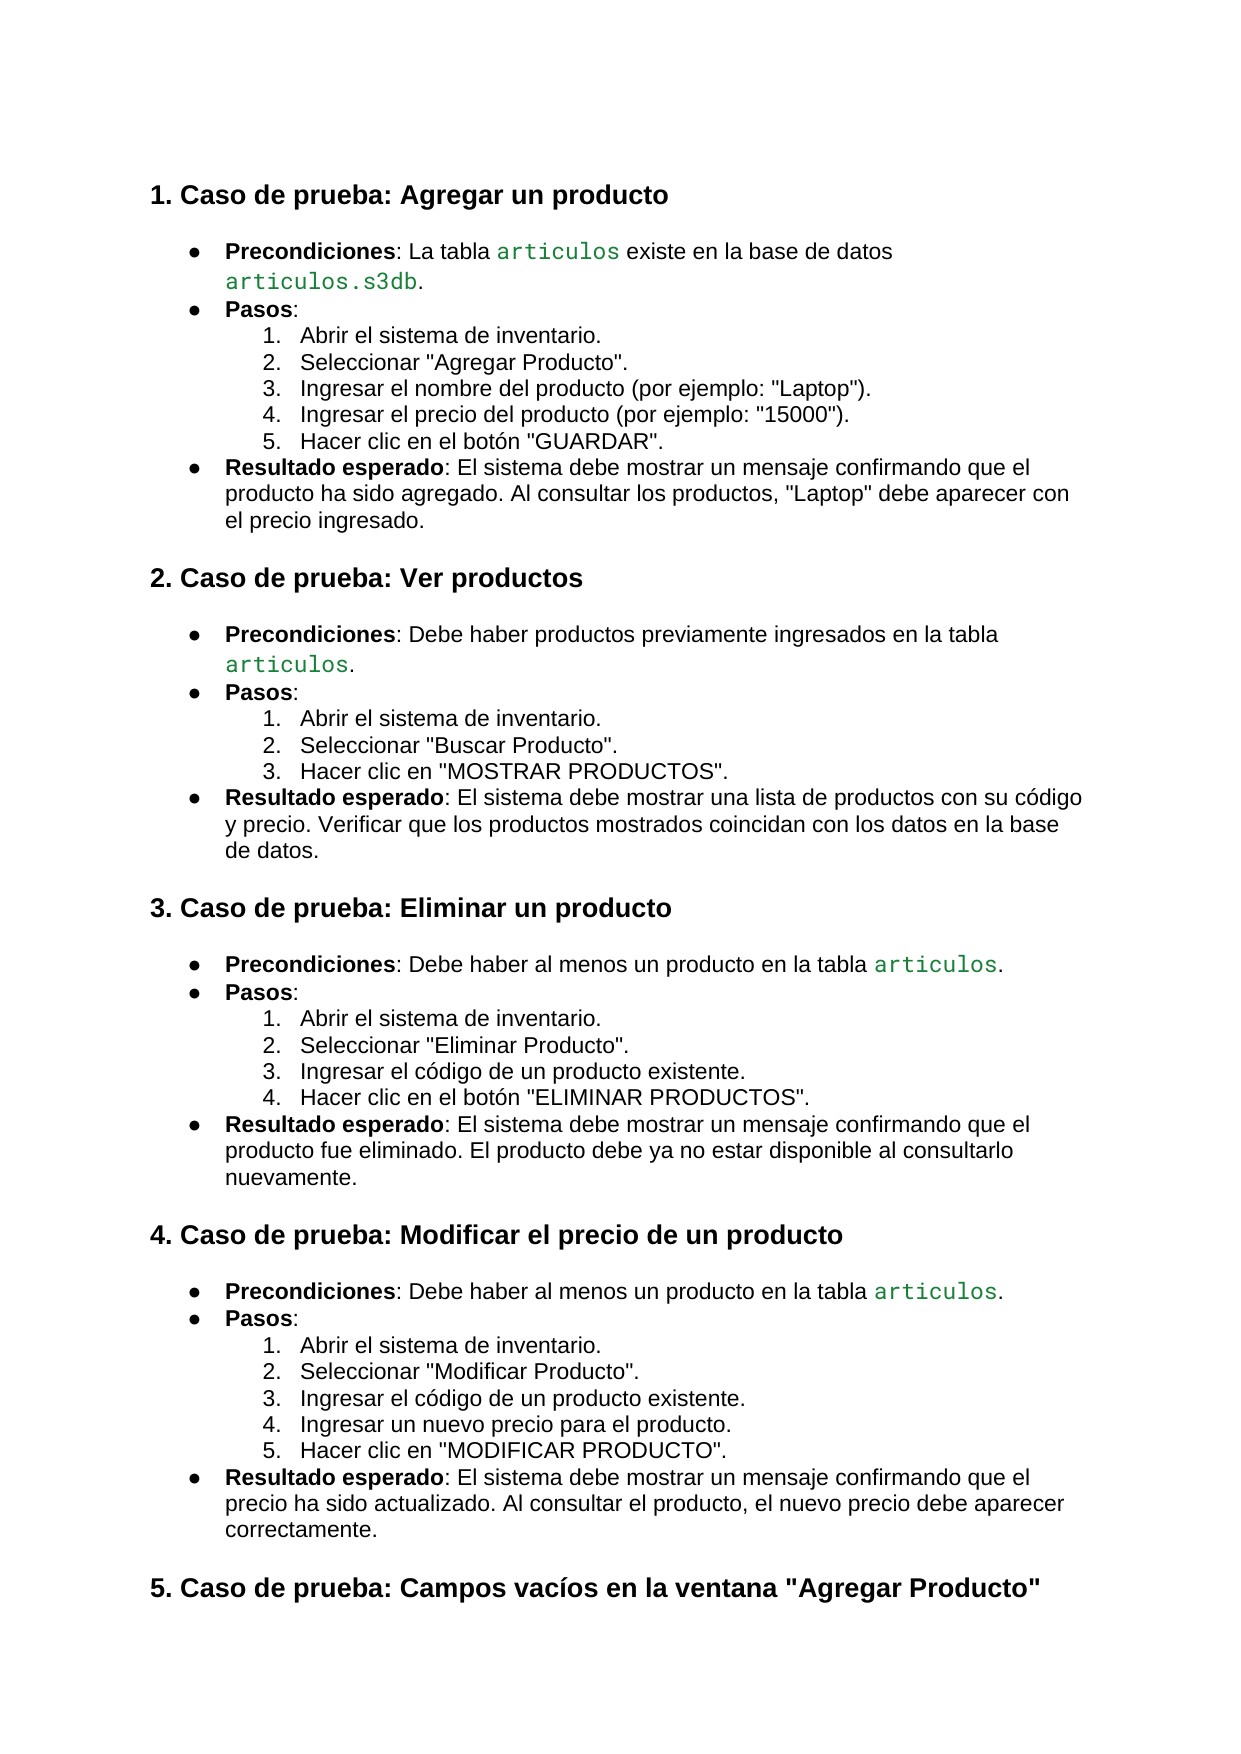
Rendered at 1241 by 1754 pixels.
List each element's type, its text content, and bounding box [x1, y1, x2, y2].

list Seleccionar "Buscar Producto". [262, 732, 1090, 758]
subtitle 5. Caso de prueba: Campos vacíos en la ventana "Agregar Producto" [150, 1572, 1090, 1603]
list Pasos: [187, 979, 1090, 1005]
list Precondiciones: Debe haber al menos un producto en la tabla articulos. [187, 949, 1090, 979]
list Precondiciones: Debe haber al menos un producto en la tabla articulos. [187, 1275, 1090, 1305]
list Seleccionar "Agregar Producto". [262, 348, 1090, 375]
list Hacer clic en el botón "ELIMINAR PRODUCTOS". [262, 1084, 1090, 1111]
list Abrir el sistema de inventario. [262, 1005, 1090, 1032]
list Abrir el sistema de inventario. [262, 322, 1090, 348]
subtitle 2. Caso de prueba: Ver productos [150, 562, 1090, 593]
list Ingresar el código de un producto existente. [262, 1384, 1090, 1411]
list Hacer clic en el botón "GUARDAR". [262, 428, 1090, 454]
list Pasos: [187, 1305, 1090, 1332]
list Abrir el sistema de inventario. [262, 705, 1090, 732]
subtitle 4. Caso de prueba: Modificar el precio de un producto [150, 1219, 1090, 1250]
list Resultado esperado: El sistema debe mostrar un mensaje confirmando que el producto ha sido agregado. Al consultar los productos, "Laptop" debe aparecer con el precio ingresado. [187, 454, 1090, 533]
list Resultado esperado: El sistema debe mostrar un mensaje confirmando que el producto fue eliminado. El producto debe ya no estar disponible al consultarlo nuevamente. [187, 1111, 1090, 1190]
list Hacer clic en "MODIFICAR PRODUCTO". [262, 1437, 1090, 1463]
list Ingresar el código de un producto existente. [262, 1058, 1090, 1084]
list Seleccionar "Modificar Producto". [262, 1358, 1090, 1384]
subtitle 3. Caso de prueba: Eliminar un producto [150, 892, 1090, 924]
list Hacer clic en "MOSTRAR PRODUCTOS". [262, 758, 1090, 784]
list Pasos: [187, 296, 1090, 322]
list Resultado esperado: El sistema debe mostrar una lista de productos con su código y precio. Verificar que los productos mostrados coincidan con los datos en la base de datos. [187, 784, 1090, 863]
list Abrir el sistema de inventario. [262, 1332, 1090, 1358]
subtitle 1. Caso de prueba: Agregar un producto [150, 179, 1090, 210]
list Resultado esperado: El sistema debe mostrar un mensaje confirmando que el precio ha sido actualizado. Al consultar el producto, el nuevo precio debe aparecer correctamente. [187, 1463, 1090, 1543]
list Ingresar un nuevo precio para el producto. [262, 1411, 1090, 1437]
list Precondiciones: Debe haber productos previamente ingresados en la tabla articulos. [187, 618, 1090, 679]
list Pasos: [187, 679, 1090, 705]
list Ingresar el precio del producto (por ejemplo: "15000"). [262, 401, 1090, 428]
list Precondiciones: La tabla articulos existe en la base de datos articulos.s3db. [187, 235, 1090, 296]
list Seleccionar "Eliminar Producto". [262, 1032, 1090, 1058]
list Ingresar el nombre del producto (por ejemplo: "Laptop"). [262, 375, 1090, 401]
